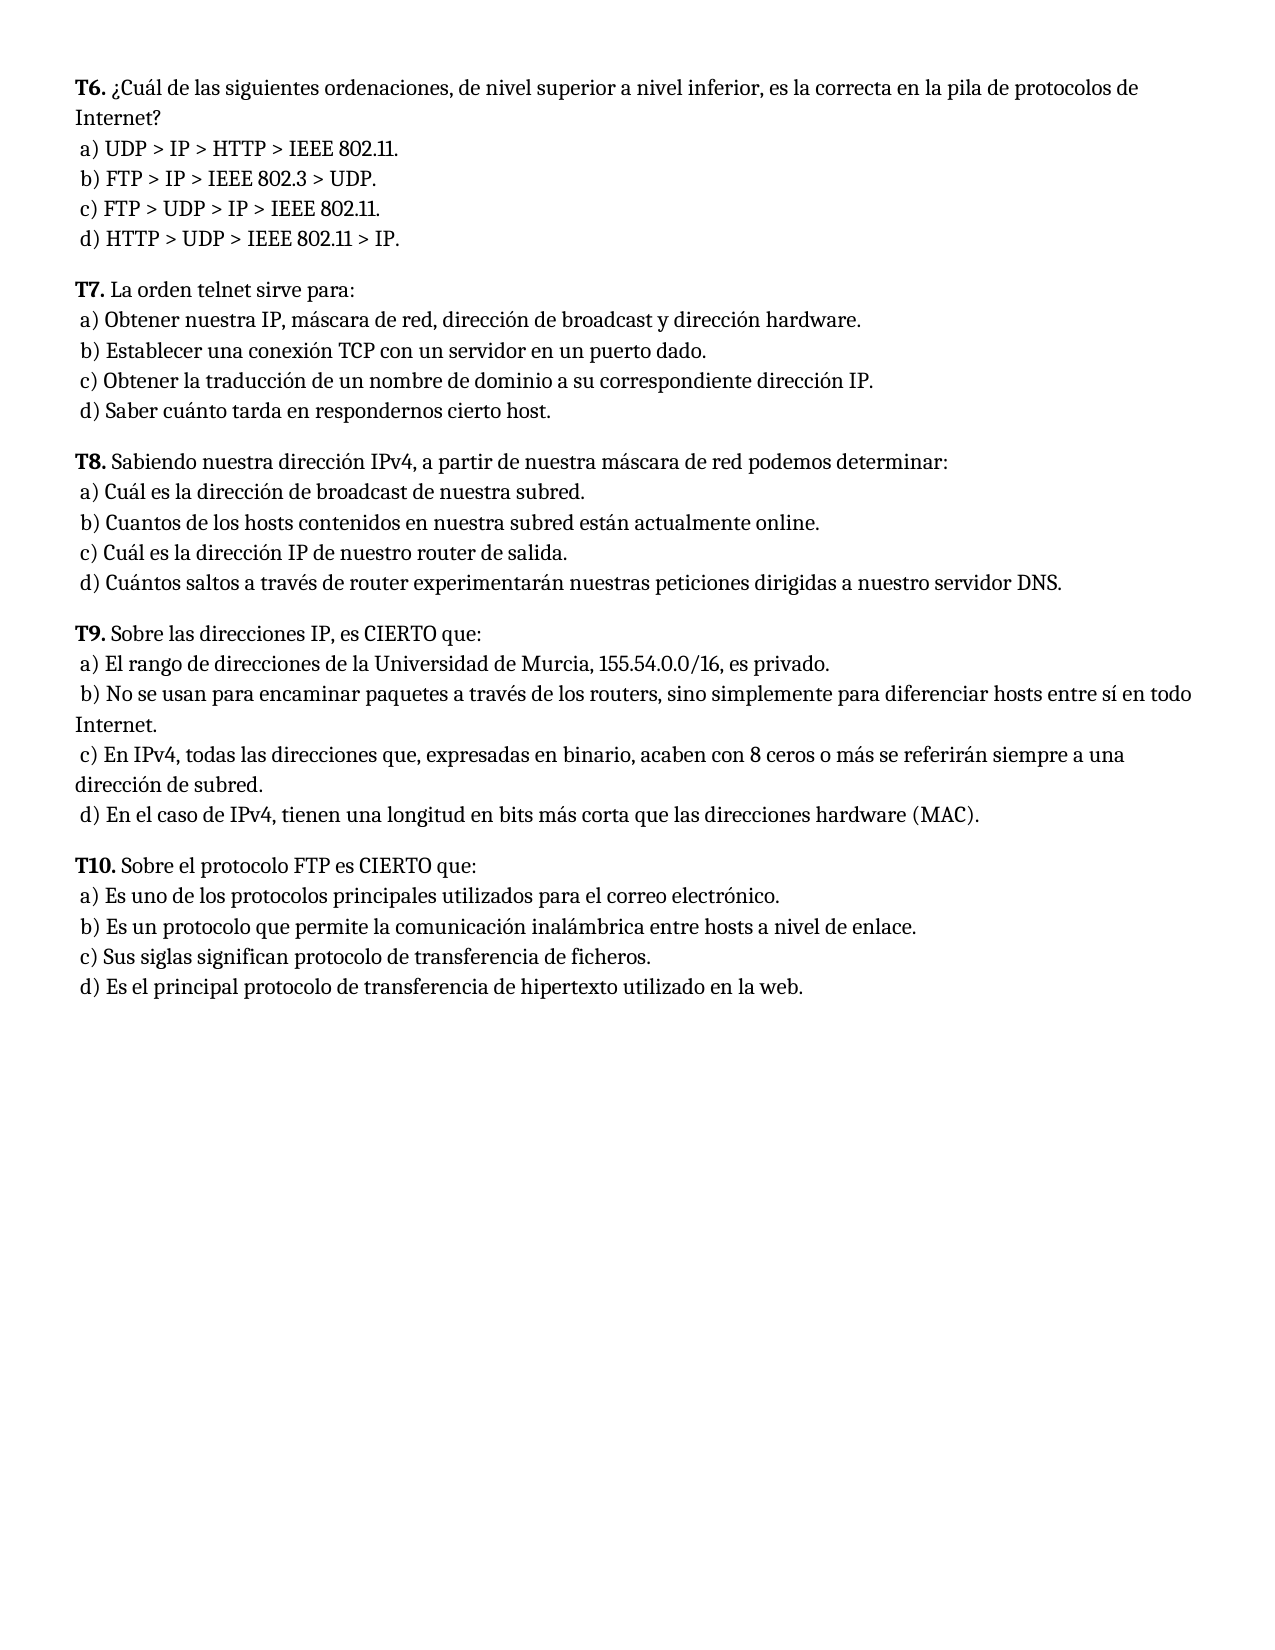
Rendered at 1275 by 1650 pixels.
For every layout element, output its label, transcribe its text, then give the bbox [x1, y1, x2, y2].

text T9. Sobre las direcciones IP, es CIERTO que: a) El rango de direcciones de la Universidad de Murcia, 155.54.0.0/16, es privado. b) No se usan para encaminar paquetes a través de los routers, sino simplemente para diferenciar hosts entre sí en todo Internet. c) En IPv4, todas las direcciones que, expresadas en binario, acaben con 8 ceros o más se referirán siempre a una dirección de subred. d) En el caso de IPv4, tienen una longitud en bits más corta que las direcciones hardware (MAC). [75, 621, 1200, 828]
text T8. Sabiendo nuestra dirección IPv4, a partir de nuestra máscara de red podemos determinar: a) Cuál es la dirección de broadcast de nuestra subred. b) Cuantos de los hosts contenidos en nuestra subred están actualmente online. c) Cuál es la dirección IP de nuestro router de salida. d) Cuántos saltos a través de router experimentarán nuestras peticiones dirigidas a nuestro servidor DNS. [75, 449, 1200, 596]
text T7. La orden telnet sirve para: a) Obtener nuestra IP, máscara de red, dirección de broadcast y dirección hardware. b) Establecer una conexión TCP con un servidor en un puerto dado. c) Obtener la traducción de un nombre de dominio a su correspondiente dirección IP. d) Saber cuánto tarda en respondernos cierto host. [75, 277, 1200, 424]
text T10. Sobre el protocolo FTP es CIERTO que: a) Es uno de los protocolos principales utilizados para el correo electrónico. b) Es un protocolo que permite la comunicación inalámbrica entre hosts a nivel de enlace. c) Sus siglas significan protocolo de transferencia de ficheros. d) Es el principal protocolo de transferencia de hipertexto utilizado en la web. [75, 853, 1200, 1000]
text T6. ¿Cuál de las siguientes ordenaciones, de nivel superior a nivel inferior, es la correcta en la pila de protocolos de Internet? a) UDP > IP > HTTP > IEEE 802.11. b) FTP > IP > IEEE 802.3 > UDP. c) FTP > UDP > IP > IEEE 802.11. d) HTTP > UDP > IEEE 802.11 > IP. [75, 75, 1200, 252]
